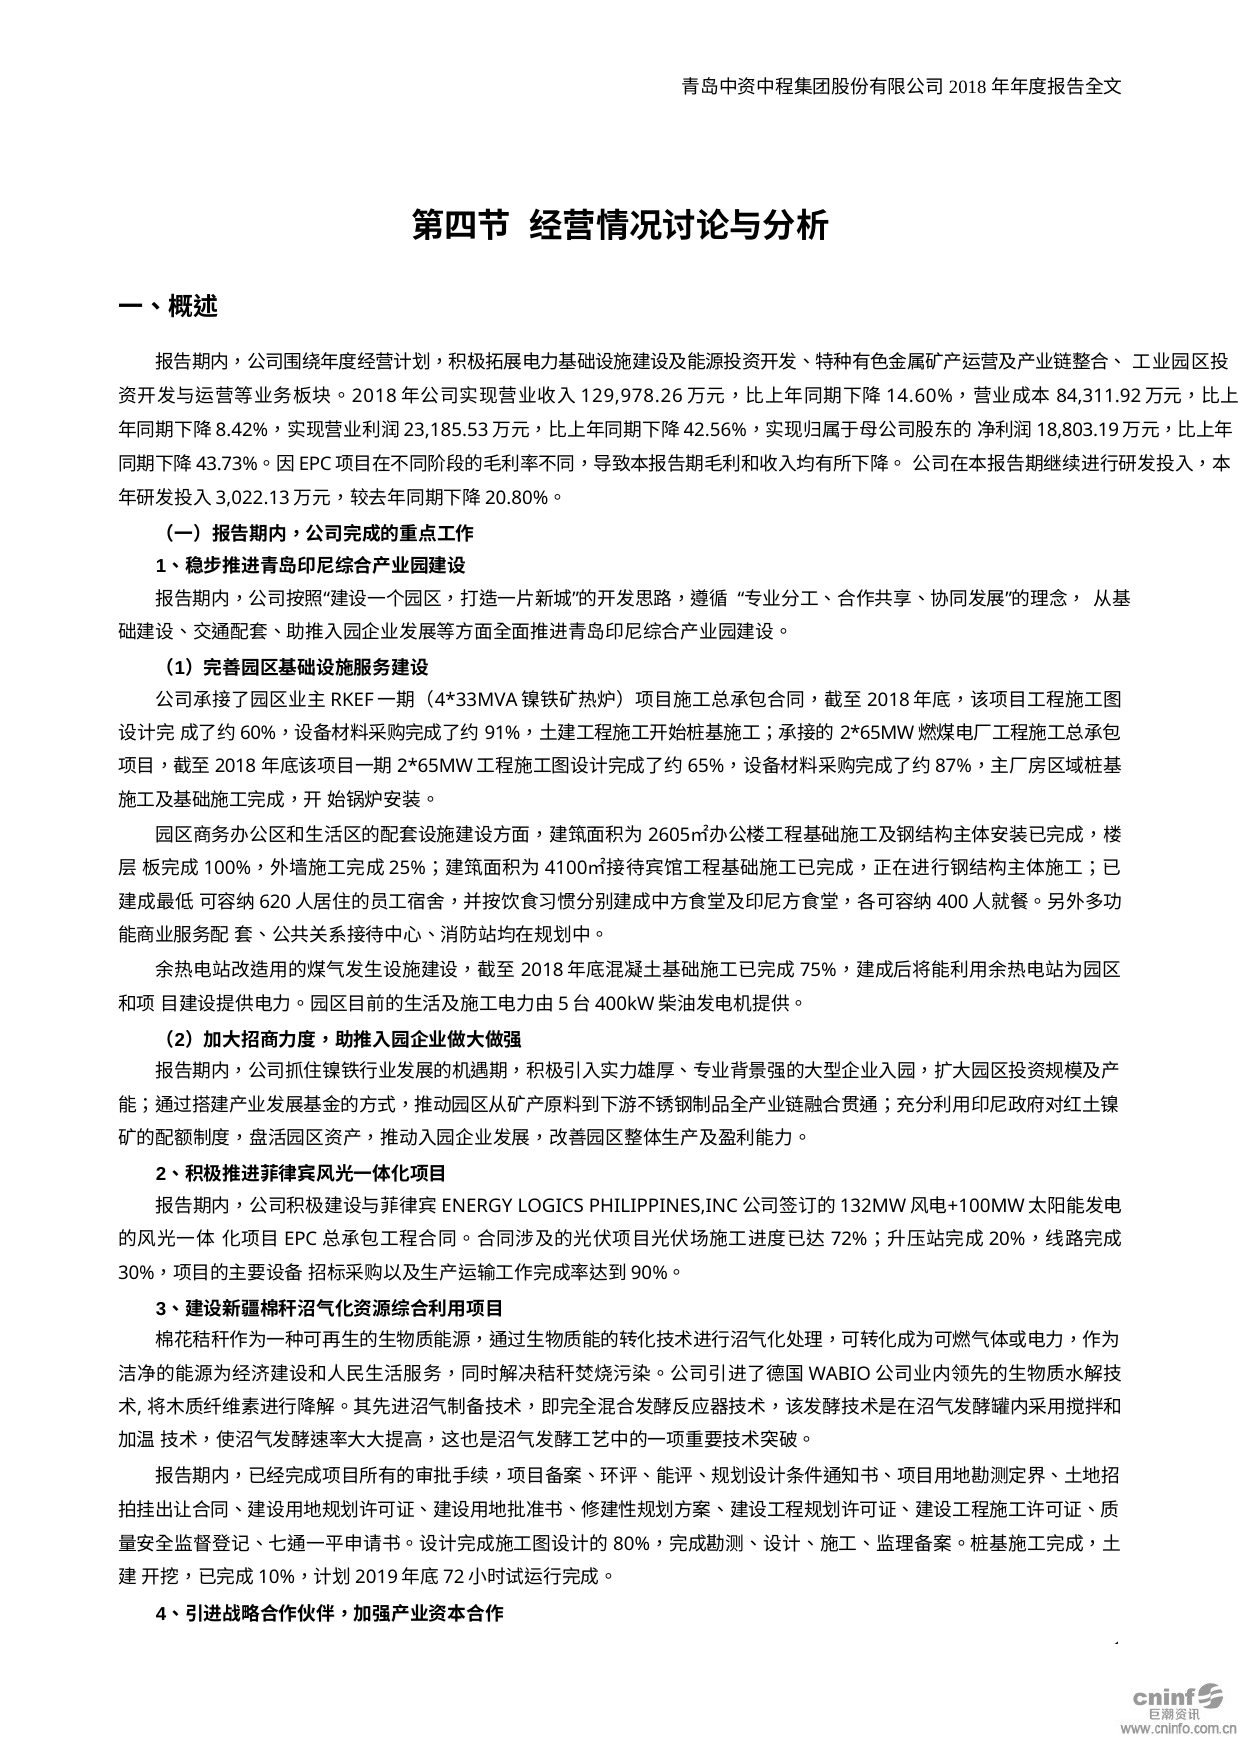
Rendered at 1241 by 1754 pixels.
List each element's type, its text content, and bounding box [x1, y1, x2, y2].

text 报告期内，公司抓住镍铁行业发展的机遇期，积极引入实力雄厚、专业背景强的大型企业入园，扩大园区投资规模及产 能；通过搭建产业发展基金的方式，推动园区从矿产原料到下游不锈钢制品全产业链融合贯通；充分利用印尼政府对红土镍 矿的配额制度，盘活园区资产，推动入园企业发展，改善园区整体生产及盈利能力。 [118, 1058, 1122, 1150]
text 报告期内，公司积极建设与菲律宾ENERGY LOGICS PHILIPPINES,INC公司签订的132MW风电+100MW太阳能发电的风光一体 化项目EPC总承包工程合同。合同涉及的光伏项目光伏场施工进度已达72%；升压站完成20%，线路完成30%，项目的主要设备 招标采购以及生产运输工作完成率达到90%。 [118, 1192, 1123, 1284]
subtitle 3、建设新疆棉秆沼气化资源综合利用项目 [156, 1292, 1240, 1321]
text 余热电站改造用的煤气发生设施建设，截至2018年底混凝土基础施工已完成75%，建成后将能利用余热电站为园区和项 目建设提供电力。园区目前的生活及施工电力由5台400kW柴油发电机提供。 [118, 957, 1122, 1016]
subtitle 1、稳步推进青岛印尼综合产业园建设 [156, 546, 1240, 579]
subtitle （1）完善园区基础设施服务建设 [156, 652, 1240, 680]
subtitle 2、积极推进菲律宾风光一体化项目 [156, 1158, 1240, 1186]
subtitle （2）加大招商力度，助推入园企业做大做强 [156, 1023, 1240, 1052]
subtitle 一、概述 [118, 284, 1240, 323]
text 报告期内，已经完成项目所有的审批手续，项目备案、环评、能评、规划设计条件通知书、项目用地勘测定界、土地招 拍挂出让合同、建设用地规划许可证、建设用地批准书、修建性规划方案、建设工程规划许可证、建设工程施工许可证、质 量安全监督登记、七通一平申请书。设计完成施工图设计的80%，完成勘测、设计、施工、监理备案。桩基施工完成，土建 开挖，已完成10%，计划2019年底72小时试运行完成。 [118, 1462, 1122, 1589]
text 园区商务办公区和生活区的配套设施建设方面，建筑面积为2605㎡办公楼工程基础施工及钢结构主体安装已完成，楼层 板完成100%，外墙施工完成25%；建筑面积为4100㎡接待宾馆工程基础施工已完成，正在进行钢结构主体施工；已建成最低 可容纳620人居住的员工宿舍，并按饮食习惯分别建成中方食堂及印尼方食堂，各可容纳400人就餐。另外多功能商业服务配 套、公共关系接待中心、消防站均在规划中。 [118, 821, 1122, 947]
picture [1115, 1680, 1240, 1737]
text 报告期内，公司按照“建设一个园区，打造一片新城”的开发思路，遵循 “专业分工、合作共享、协同发展”的理念， 从基础建设、交通配套、助推入园企业发展等方面全面推进青岛印尼综合产业园建设。 [118, 585, 1131, 644]
subtitle 第四节 经营情况讨论与分析 [411, 200, 1240, 247]
text 公司承接了园区业主RKEF一期（4*33MVA镍铁矿热炉）项目施工总承包合同，截至2018年底，该项目工程施工图设计完 成了约60%，设备材料采购完成了约91%，土建工程施工开始桩基施工；承接的2*65MW燃煤电厂工程施工总承包项目，截至2018 年底该项目一期2*65MW工程施工图设计完成了约65%，设备材料采购完成了约87%，主厂房区域桩基施工及基础施工完成，开 始锅炉安装。 [118, 686, 1122, 812]
subtitle （一）报告期内，公司完成的重点工作 [156, 518, 1240, 546]
text 棉花秸秆作为一种可再生的生物质能源，通过生物质能的转化技术进行沼气化处理，可转化成为可燃气体或电力，作为 洁净的能源为经济建设和人民生活服务，同时解决秸秆焚烧污染。公司引进了德国WABIO公司业内领先的生物质水解技术, 将木质纤维素进行降解。其先进沼气制备技术，即完全混合发酵反应器技术，该发酵技术是在沼气发酵罐内采用搅拌和加温 技术，使沼气发酵速率大大提高，这也是沼气发酵工艺中的一项重要技术突破。 [118, 1327, 1122, 1452]
text 报告期内，公司围绕年度经营计划，积极拓展电力基础设施建设及能源投资开发、特种有色金属矿产运营及产业链整合、 工业园区投资开发与运营等业务板块。2018年公司实现营业收入129,978.26万元，比上年同期下降14.60%，营业成本 84,311.92万元，比上年同期下降8.42%，实现营业利润23,185.53万元，比上年同期下降42.56%，实现归属于母公司股东的 净利润18,803.19万元，比上年同期下降43.73%。因EPC项目在不同阶段的毛利率不同，导致本报告期毛利和收入均有所下降。 公司在本报告期继续进行研发投入，本年研发投入3,022.13万元，较去年同期下降20.80%。 [118, 349, 1240, 510]
subtitle 4、引进战略合作伙伴，加强产业资本合作 [156, 1597, 1240, 1626]
